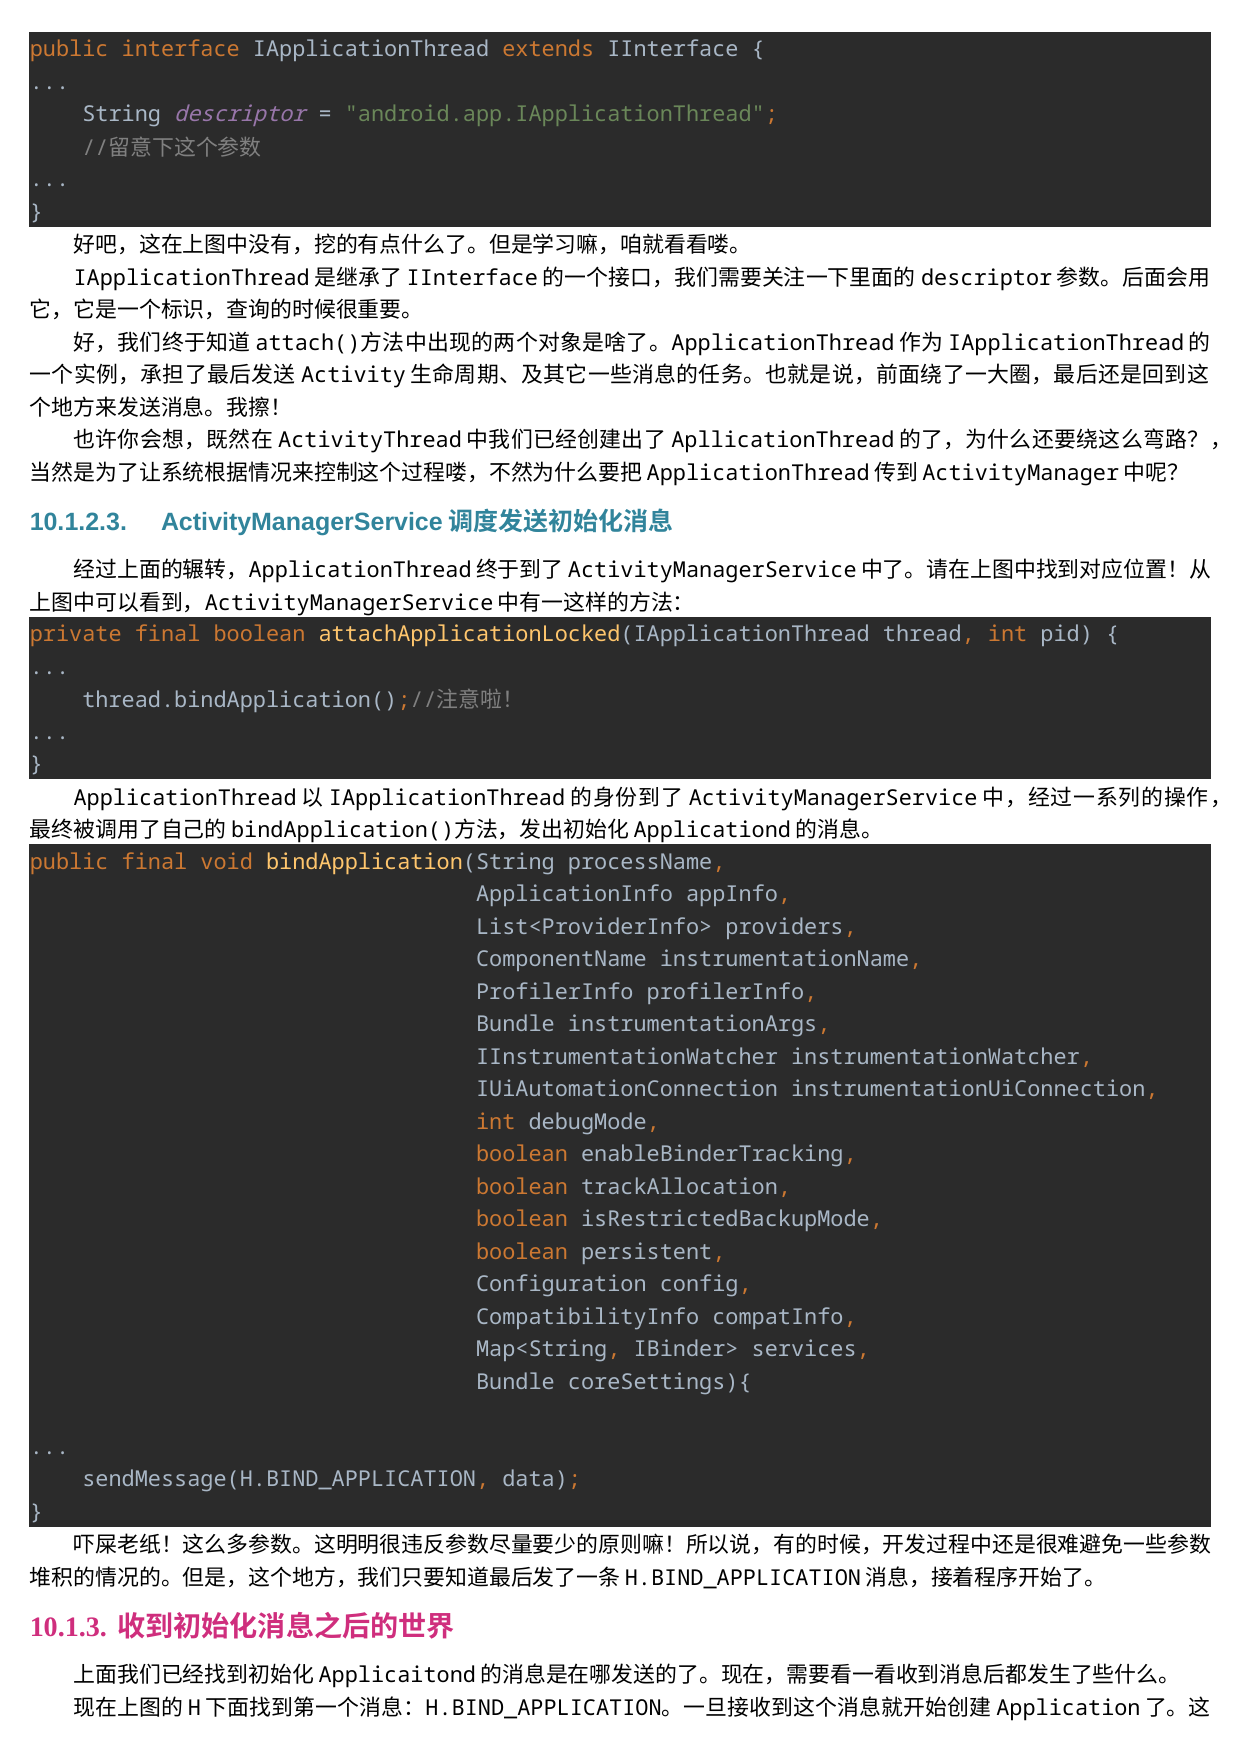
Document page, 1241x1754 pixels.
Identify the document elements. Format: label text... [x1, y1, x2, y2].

text 也许你会想，既然在ActivityThread中我们已经创建出了ApllicationThread的了，为什么还要绕这么弯路？，当然是为了让系统根据情况来控制这个过程喽，不然为什么要把ApplicationThread传到ActivityManager中呢？ [29, 422, 1211, 487]
text 好吧，这在上图中没有，挖的有点什么了。但是学习嘛，咱就看看喽。 [29, 227, 1211, 259]
text 吓屎老纸！这么多参数。这明明很违反参数尽量要少的原则嘛！所以说，有的时候，开发过程中还是很难避免一些参数堆积的情况的。但是，这个地方，我们只要知道最后发了一条H.BIND_APPLICATION消息，接着程序开始了。 [29, 1527, 1211, 1592]
text ApplicationThread以IApplicationThread的身份到了ActivityManagerService中，经过一系列的操作，最终被调用了自己的bindApplication()方法，发出初始化Applicationd的消息。 [29, 779, 1211, 844]
subtitle ActivityManagerService调度发送初始化消息 [29, 487, 1211, 552]
text public final void bindApplication(String processName, ApplicationInfo appInfo, List<ProviderInfo> providers, ComponentName instrumentationName, ProfilerInfo profilerInfo, Bundle instrumentationArgs, IInstrumentationWatcher instrumentationWatcher, IUiAutomationConnection instrumentationUiConnection, int debugMode, boolean enableBinderTracking, boolean trackAllocation, boolean isRestrictedBackupMode, boolean persistent, Configuration config, CompatibilityInfo compatInfo, Map<String, IBinder> services, Bundle coreSettings){ ... sendMessage(H.BIND_APPLICATION, data); } [29, 844, 1211, 1527]
text IApplicationThread是继承了IInterface的一个接口，我们需要关注一下里面的descriptor参数。后面会用它，它是一个标识，查询的时候很重要。 [29, 259, 1211, 324]
text public interface IApplicationThread extends IInterface { ... String descriptor = "android.app.IApplicationThread"; //留意下这个参数 ... } [29, 32, 1211, 227]
text private final boolean attachApplicationLocked(IApplicationThread thread, int pid) { ... thread.bindApplication();//注意啦！ ... } [29, 617, 1211, 779]
subtitle 收到初始化消息之后的世界 [29, 1592, 1211, 1657]
text 好，我们终于知道attach()方法中出现的两个对象是啥了。ApplicationThread作为IApplicationThread的一个实例，承担了最后发送Activity生命周期、及其它一些消息的任务。也就是说，前面绕了一大圈，最后还是回到这个地方来发送消息。我擦！ [29, 324, 1211, 422]
text 上面我们已经找到初始化Applicaitond的消息是在哪发送的了。现在，需要看一看收到消息后都发生了些什么。 [29, 1657, 1211, 1689]
text 现在上图的H下面找到第一个消息：H.BIND_APPLICATION。一旦接收到这个消息就开始创建Application了。这个过程是在handleBindApplication()中完成的。看看这个方法。在上图中可以看到对应的方法。 [29, 1689, 1211, 1722]
text 经过上面的辗转，ApplicationThread终于到了ActivityManagerService中了。请在上图中找到对应位置！从上图中可以看到，ActivityManagerService中有一这样的方法： [29, 552, 1211, 617]
